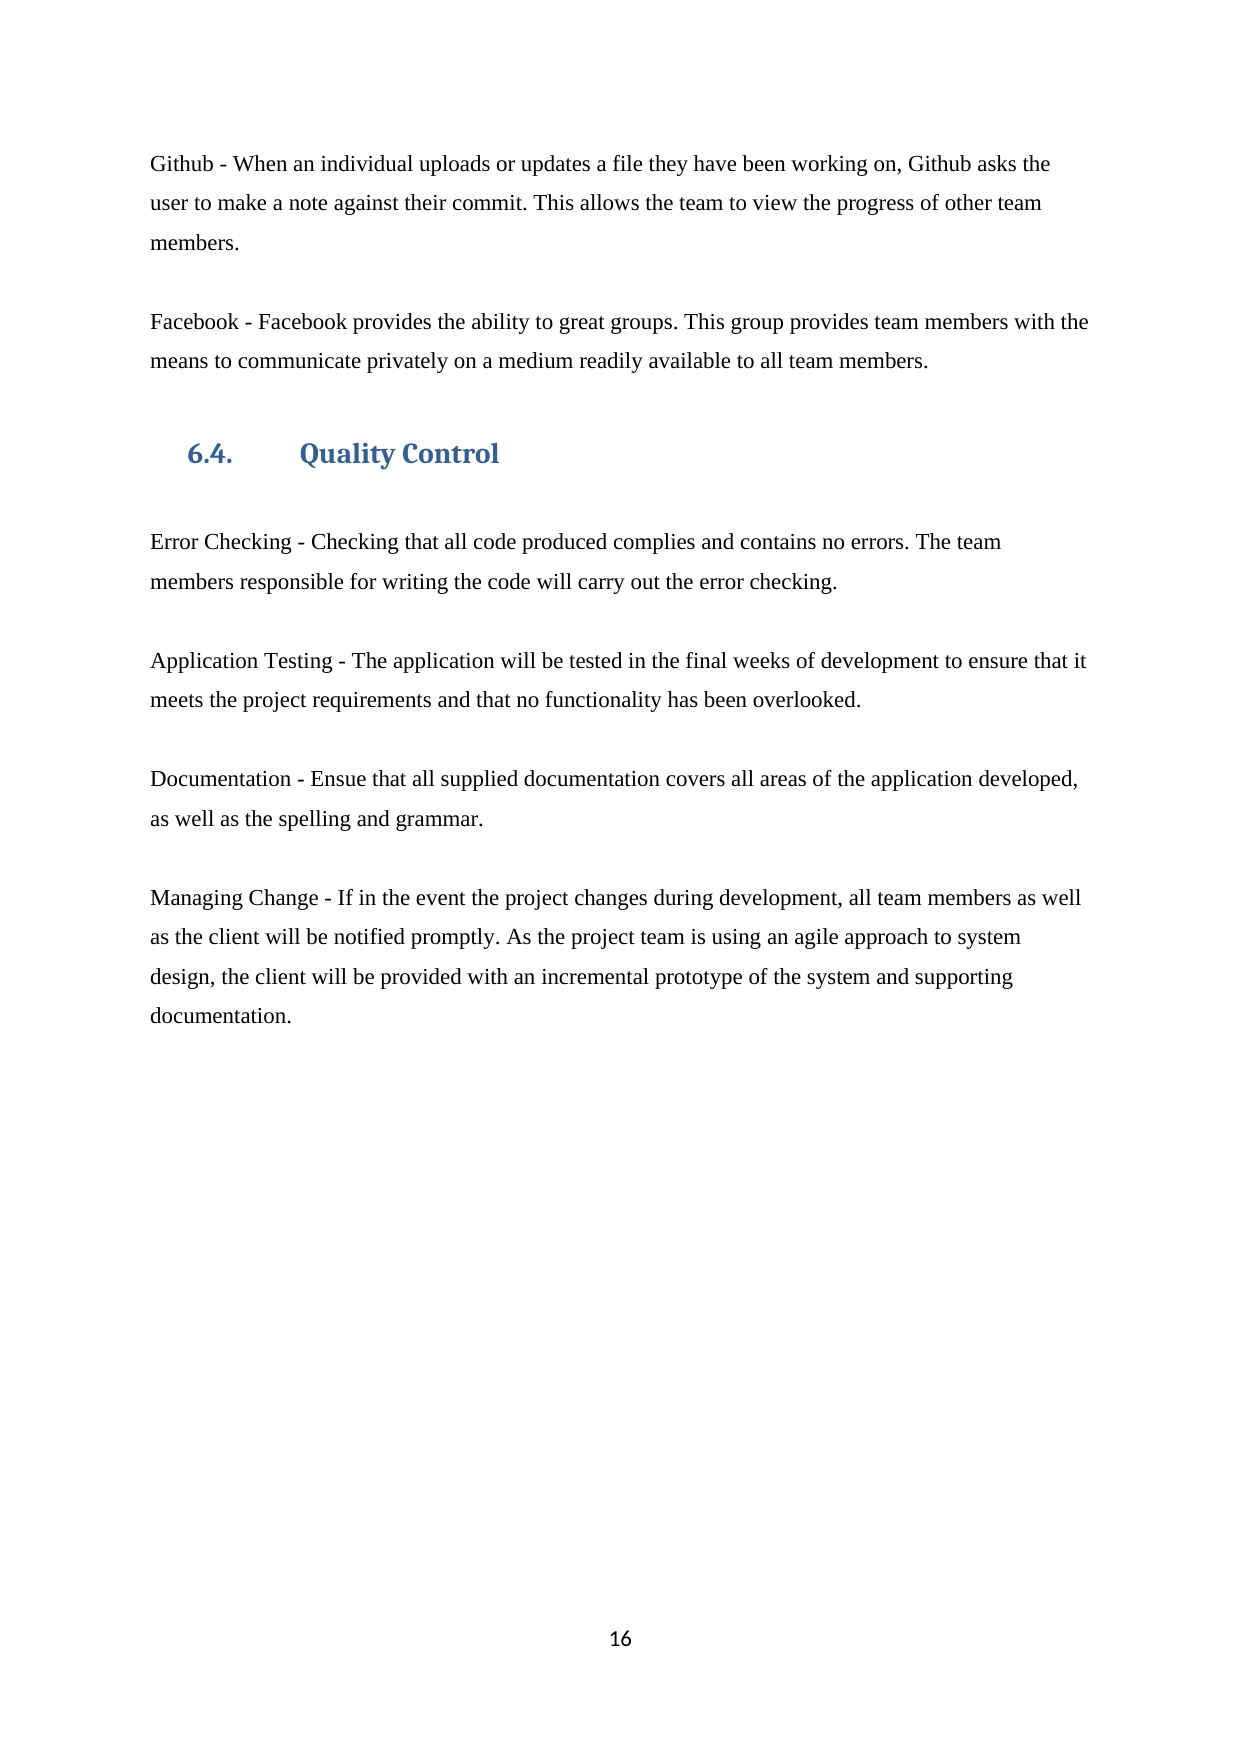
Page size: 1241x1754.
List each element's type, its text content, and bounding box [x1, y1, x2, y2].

text Github - When an individual uploads or updates a file they have been working on, Github asks the user to make a note against their commit. This allows the team to view the progress of other team members. [150, 150, 1090, 255]
text Facebook - Facebook provides the ability to great groups. This group provides team members with the means to communicate privately on a medium readily available to all team members. [150, 308, 1090, 374]
subtitle Quality Control [187, 437, 1090, 470]
text Error Checking - Checking that all code produced complies and contains no errors. The team members responsible for writing the code will carry out the error checking. [150, 528, 1090, 594]
text Documentation - Ensue that all supplied documentation covers all areas of the application developed, as well as the spelling and grammar. [150, 765, 1090, 831]
text Application Testing - The application will be tested in the final weeks of development to ensure that it meets the project requirements and that no functionality has been overlooked. [150, 647, 1090, 713]
text Managing Change - If in the event the project changes during development, all team members as well as the client will be notified promptly. As the project team is using an agile approach to system design, the client will be provided with an incremental prototype of the system and supporting documentation. [150, 884, 1090, 1028]
